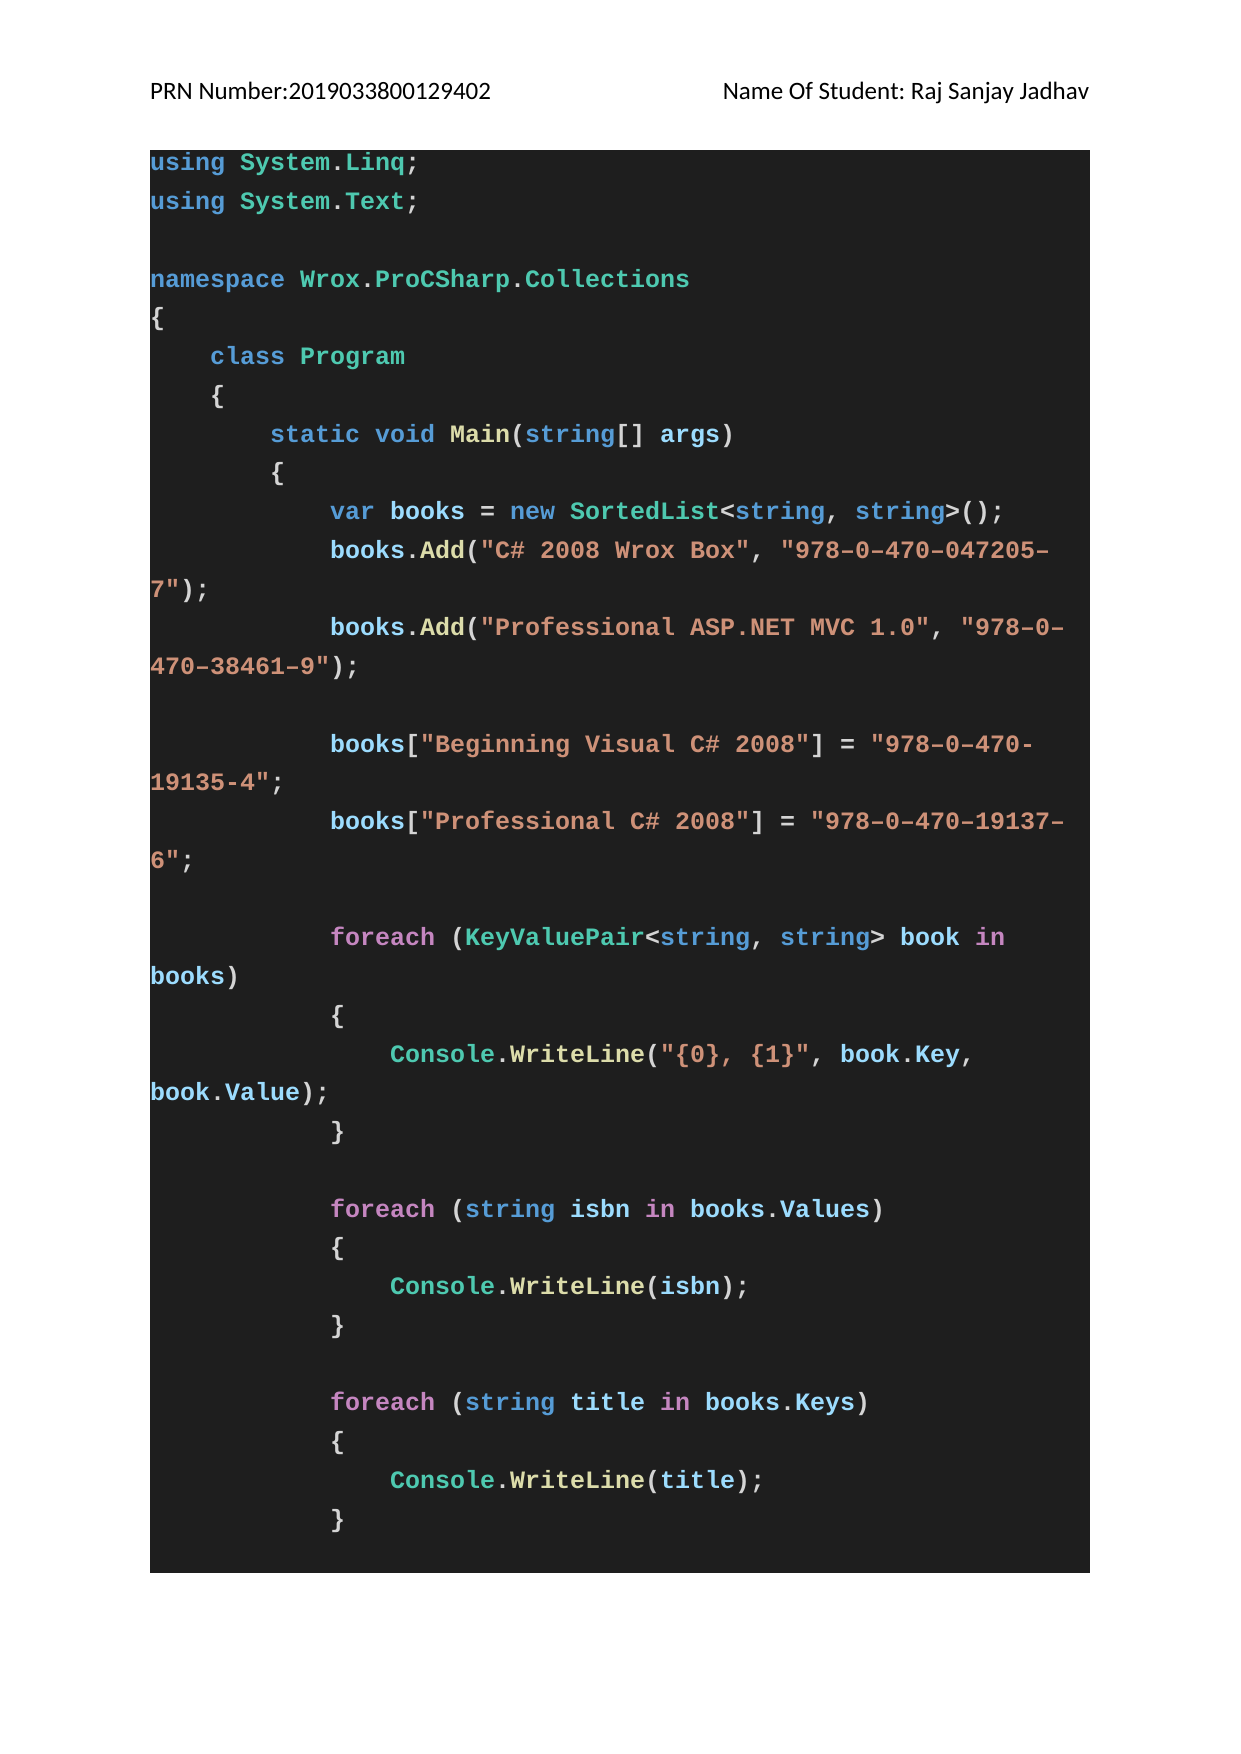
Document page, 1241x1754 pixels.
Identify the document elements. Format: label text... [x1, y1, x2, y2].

text { [150, 382, 1090, 411]
text foreach (KeyValuePair<string, string> book in books) [150, 925, 1090, 992]
text var books = new SortedList<string, string>(); [150, 499, 1090, 527]
text Console.WriteLine("{0}, {1}", book.Key, book.Value); [150, 1041, 1090, 1108]
text static void Main(string[] args) [150, 421, 1090, 449]
text books.Add("Professional ASP.NET MVC 1.0", "978–0–470–38461–9"); [150, 615, 1090, 682]
text Console.WriteLine(title); [150, 1467, 1090, 1496]
text { [150, 460, 1090, 488]
text using System.Text; [150, 189, 1090, 217]
text { [150, 1002, 1090, 1031]
text } [150, 1312, 1090, 1341]
text { [150, 1235, 1090, 1263]
text using System.Linq; [150, 150, 1090, 178]
text { [150, 1429, 1090, 1457]
text Console.WriteLine(isbn); [150, 1274, 1090, 1302]
text books["Professional C# 2008"] = "978–0–470–19137–6"; [150, 809, 1090, 876]
text books["Beginning Visual C# 2008"] = "978–0–470-19135-4"; [150, 731, 1090, 798]
text { [150, 305, 1090, 333]
text } [150, 1119, 1090, 1147]
text class Program [150, 344, 1090, 372]
text namespace Wrox.ProCSharp.Collections [150, 266, 1090, 294]
text } [150, 1506, 1090, 1534]
text foreach (string title in books.Keys) [150, 1390, 1090, 1418]
text foreach (string isbn in books.Values) [150, 1196, 1090, 1224]
text books.Add("C# 2008 Wrox Box", "978–0–470–047205–7"); [150, 537, 1090, 604]
